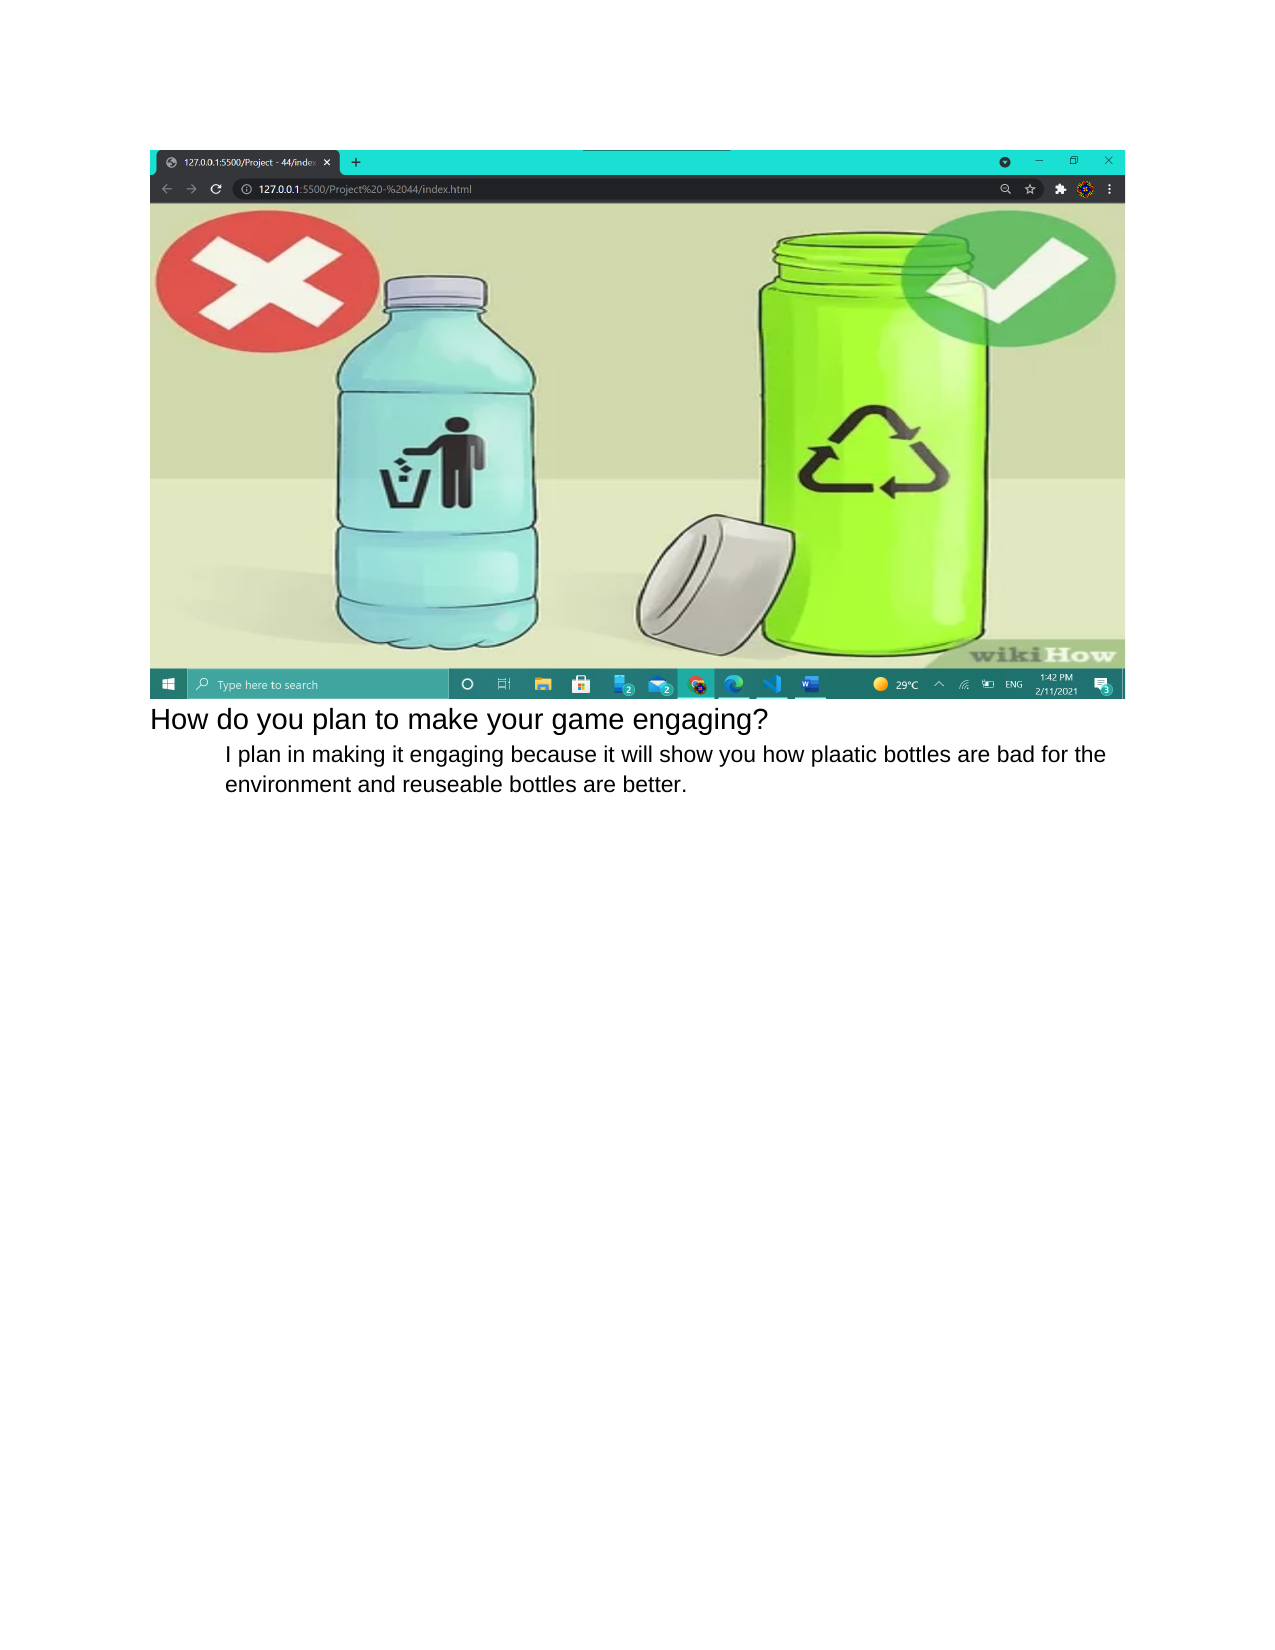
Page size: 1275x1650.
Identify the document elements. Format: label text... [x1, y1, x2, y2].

picture [150, 150, 1125, 699]
text How do you plan to make your game engaging? [150, 702, 1125, 736]
text I plan in making it engaging because it will show you how plaatic bottles are bad for the environment and reuseable bottles are better. [225, 741, 1125, 797]
